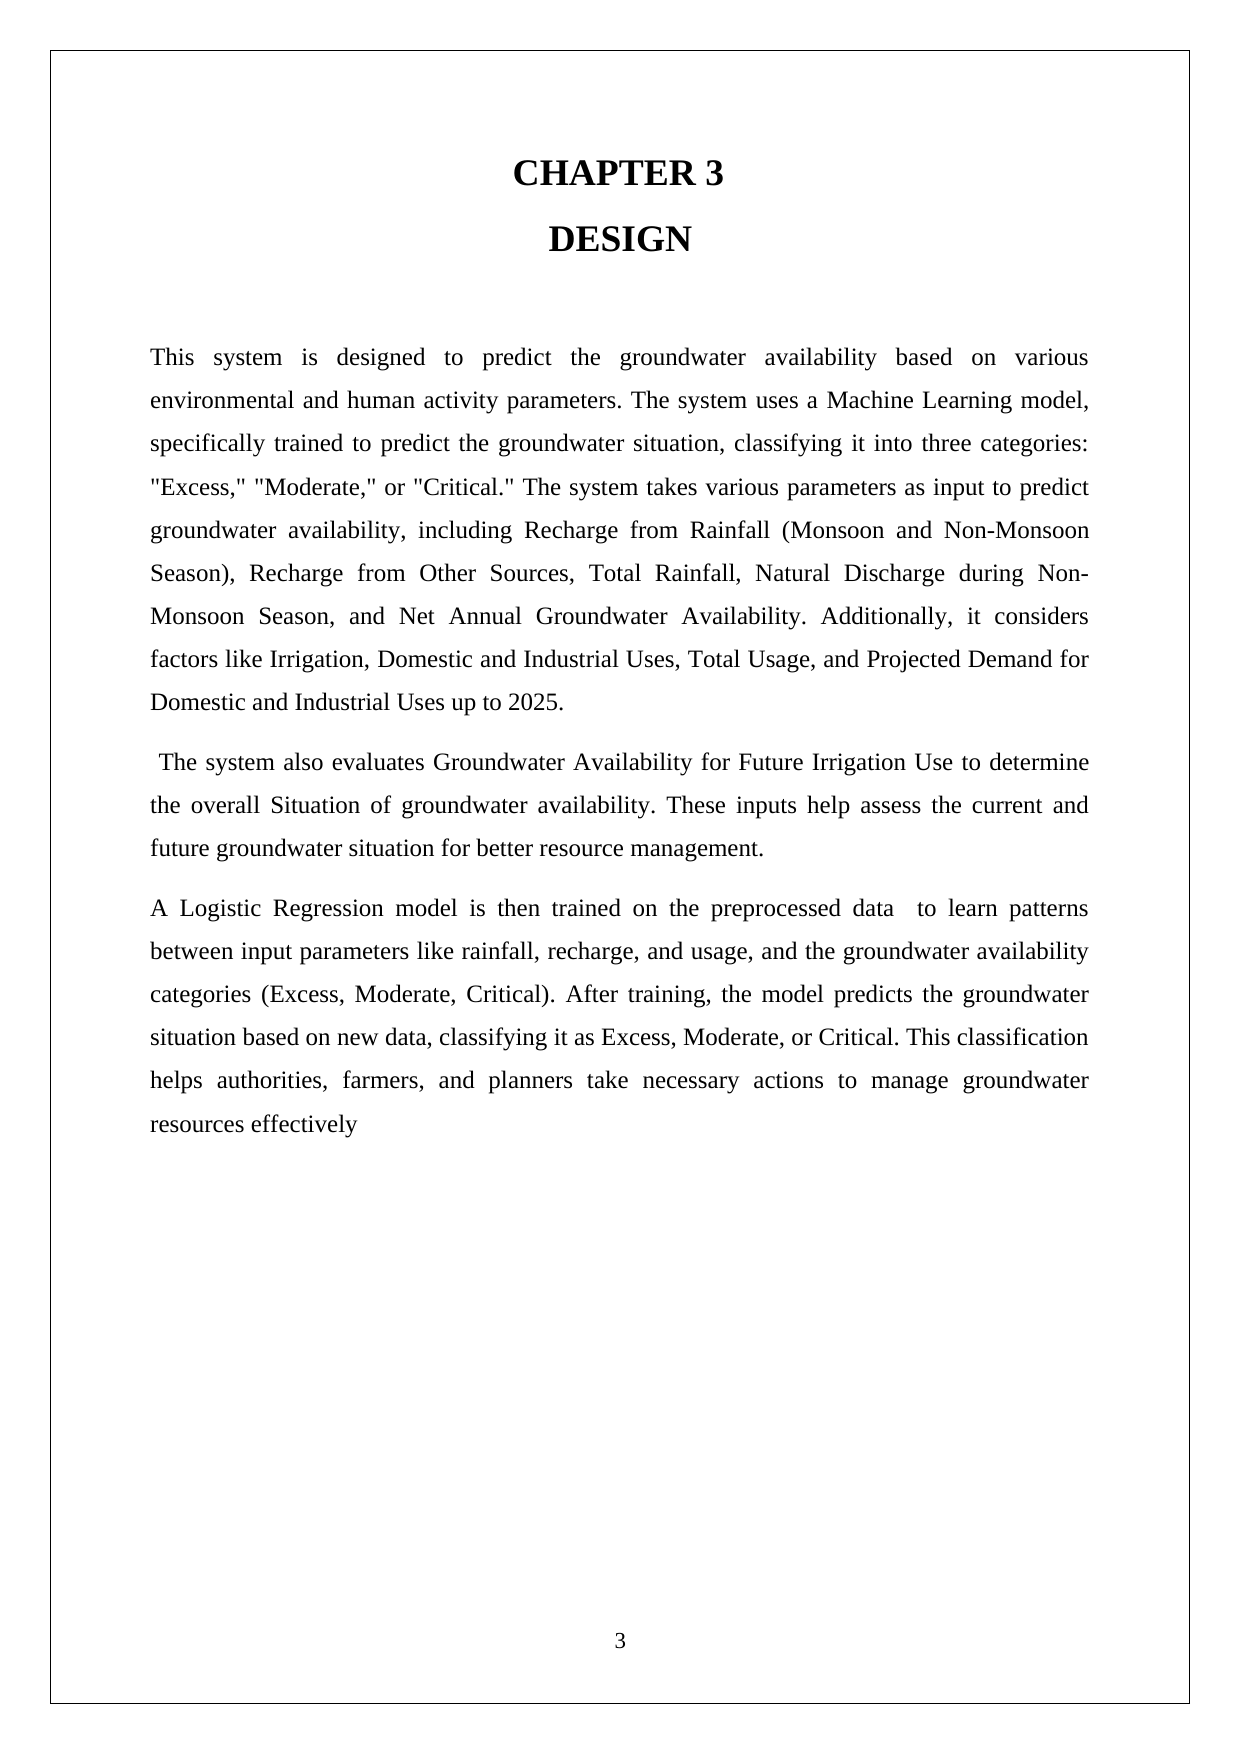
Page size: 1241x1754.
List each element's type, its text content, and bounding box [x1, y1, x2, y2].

text A Logistic Regression model is then trained on the preprocessed data to learn patterns between input parameters like rainfall, recharge, and usage, and the groundwater availability categories (Excess, Moderate, Critical). After training, the model predicts the groundwater situation based on new data, classifying it as Excess, Moderate, or Critical. This classification helps authorities, farmers, and planners take necessary actions to manage groundwater resources effectively [150, 893, 1090, 1137]
text This system is designed to predict the groundwater availability based on various environmental and human activity parameters. The system uses a Machine Learning model, specifically trained to predict the groundwater situation, classifying it into three categories: "Excess," "Moderate," or "Critical." The system takes various parameters as input to predict groundwater availability, including Recharge from Rainfall (Monsoon and Non-Monsoon Season), Recharge from Other Sources, Total Rainfall, Natural Discharge during Non-Monsoon Season, and Net Annual Groundwater Availability. Additionally, it considers factors like Irrigation, Domestic and Industrial Uses, Total Usage, and Projected Demand for Domestic and Industrial Uses up to 2025. [150, 342, 1090, 716]
text The system also evaluates Groundwater Availability for Future Irrigation Use to determine the overall Situation of groundwater availability. These inputs help assess the current and future groundwater situation for better resource management. [150, 747, 1090, 862]
text DESIGN [150, 216, 1090, 259]
text CHAPTER 3 [150, 150, 1090, 193]
